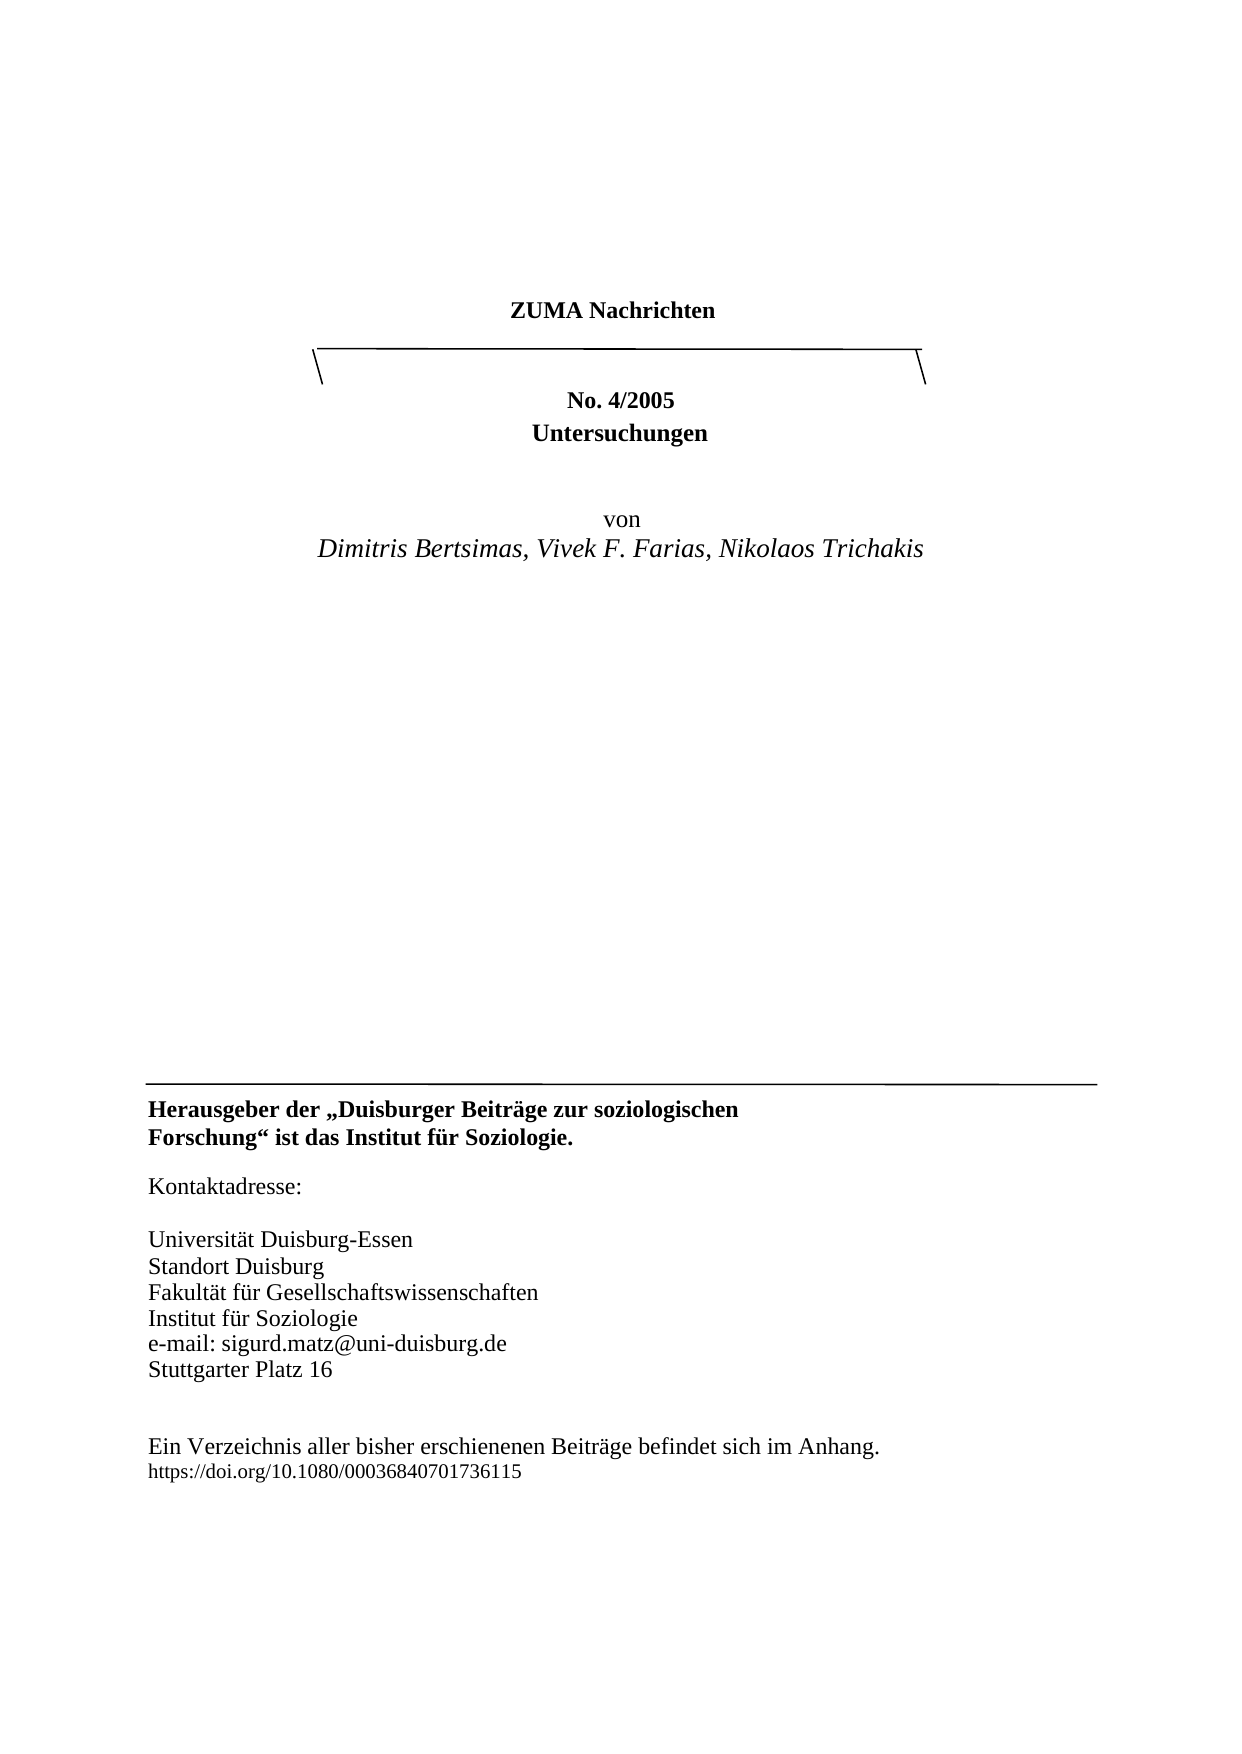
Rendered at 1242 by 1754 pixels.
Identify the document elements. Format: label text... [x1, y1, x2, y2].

text No. 4/2005 [148, 386, 1094, 414]
text Universität Duisburg-Essen [148, 1225, 1092, 1253]
text Stuttgarter Platz 16 [148, 1357, 443, 1383]
text e-mail: sigurd.matz@uni-duisburg.de [148, 1332, 1092, 1357]
text Dimitris Bertsimas, Vivek F. Farias, Nikolaos Trichakis [148, 533, 1094, 564]
text https://doi.org/10.1080/00036840701736115 [148, 1459, 1092, 1483]
text Herausgeber der „Duisburger Beiträge zur soziologischen Forschung“ ist das Institut für Soziologie. [148, 1096, 837, 1150]
text von [148, 504, 1096, 533]
text Institut für Soziologie [148, 1306, 1092, 1332]
text ZUMA Nachrichten [148, 297, 1077, 324]
text Untersuchungen [148, 418, 1092, 446]
text Fakultät für Gesellschaftswissenschaften [148, 1280, 1092, 1306]
text Kontaktadresse: [148, 1172, 1092, 1199]
text Standort Duisburg [148, 1253, 1092, 1280]
text Ein Verzeichnis aller bisher erschienenen Beiträge befindet sich im Anhang. [148, 1432, 1092, 1459]
